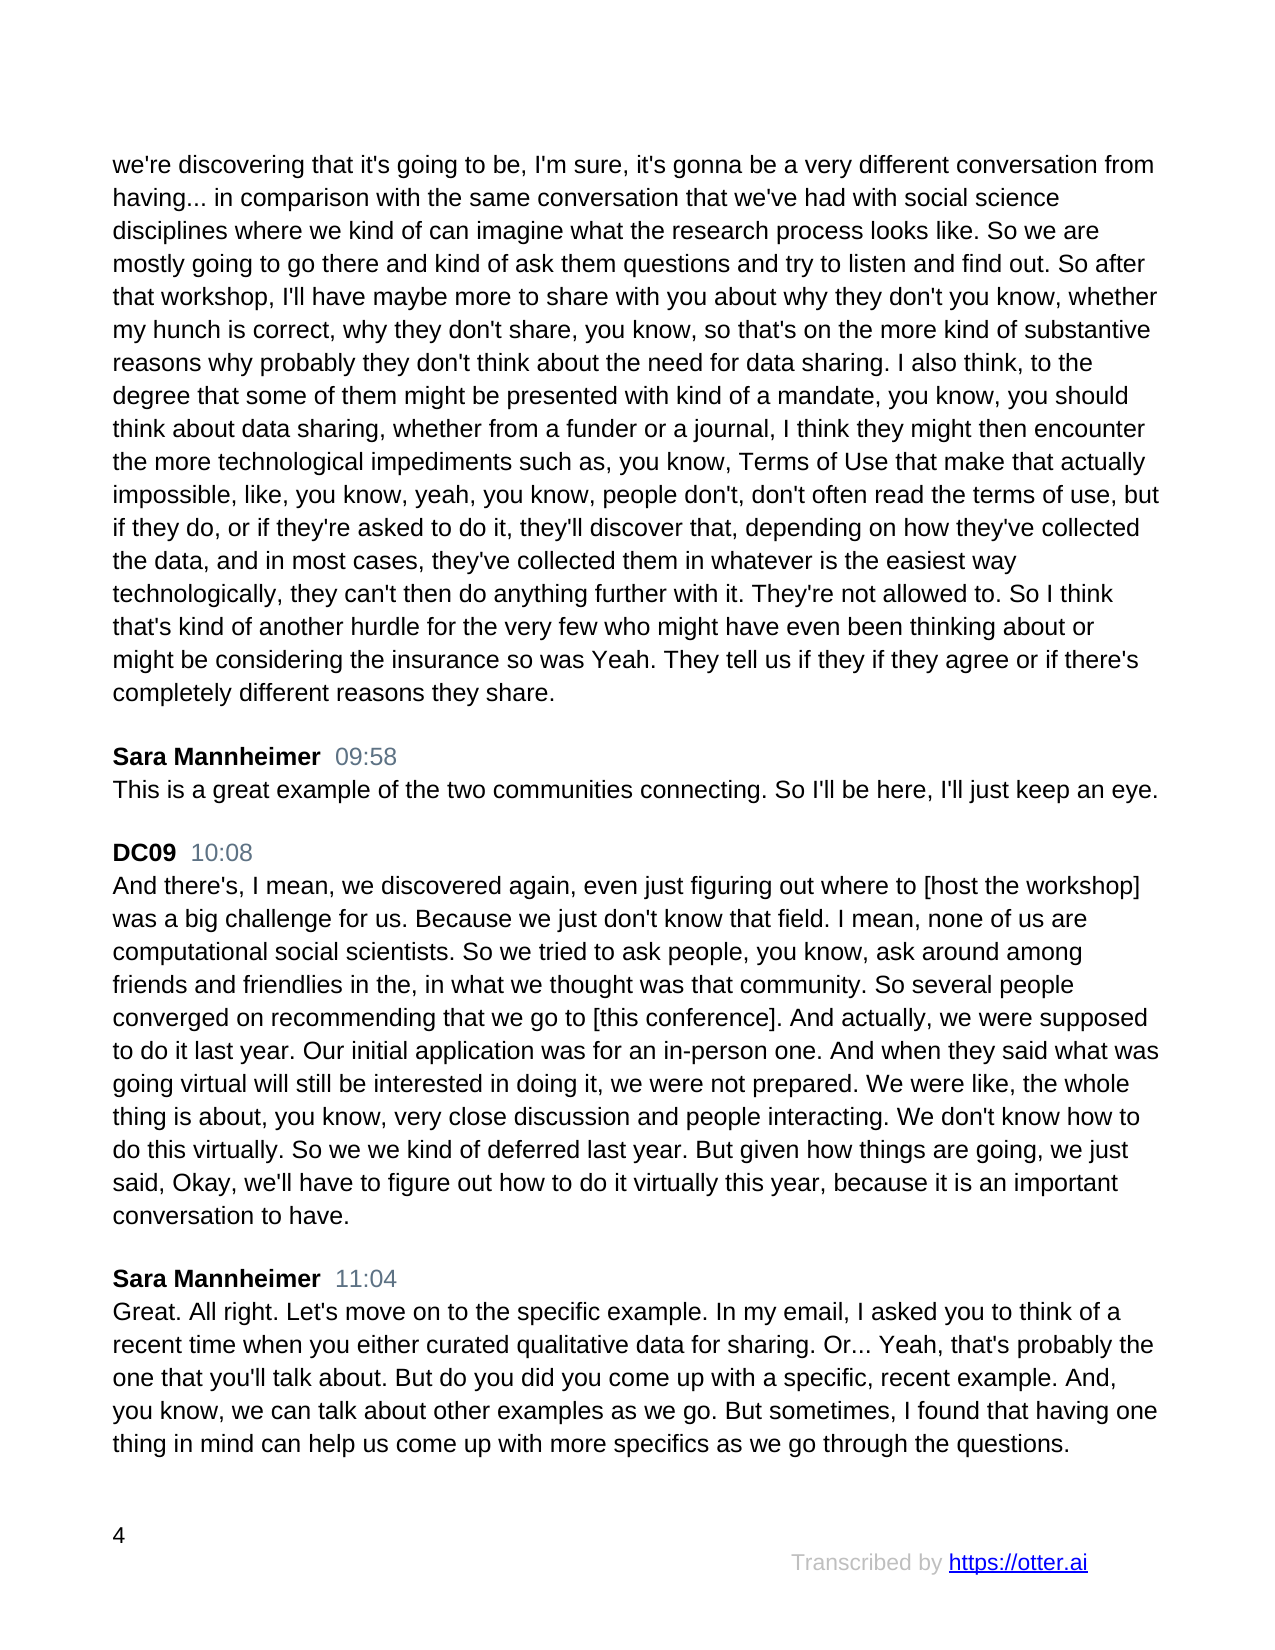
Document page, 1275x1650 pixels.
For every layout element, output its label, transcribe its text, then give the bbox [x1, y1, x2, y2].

text This is a great example of the two communities connecting. So I'll be here, I'll just keep an eye. [112, 774, 1162, 803]
text DC09 10:08 [112, 838, 1162, 867]
text Great. All right. Let's move on to the specific example. In my email, I asked you to think of a recent time when you either curated qualitative data for sharing. Or... Yeah, that's probably the one that you'll talk about. But do you did you come up with a specific, recent example. And, you know, we can talk about other examples as we go. But sometimes, I found that having one thing in mind can help us come up with more specifics as we go through the questions. [112, 1297, 1162, 1458]
text And there's, I mean, we discovered again, even just figuring out where to [host the workshop] was a big challenge for us. Because we just don't know that field. I mean, none of us are computational social scientists. So we tried to ask people, you know, ask around among friends and friendlies in the, in what we thought was that community. So several people converged on recommending that we go to [this conference]. And actually, we were supposed to do it last year. Our initial application was for an in-person one. And when they said what was going virtual will still be interested in doing it, we were not prepared. We were like, the whole thing is about, you know, very close discussion and people interacting. We don't know how to do this virtually. So we we kind of deferred last year. But given how things are going, we just said, Okay, we'll have to figure out how to do it virtually this year, because it is an important conversation to have. [112, 871, 1162, 1230]
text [112, 150, 1162, 707]
text Sara Mannheimer 09:58 [112, 742, 1162, 770]
text Sara Mannheimer 11:04 [112, 1264, 1162, 1293]
